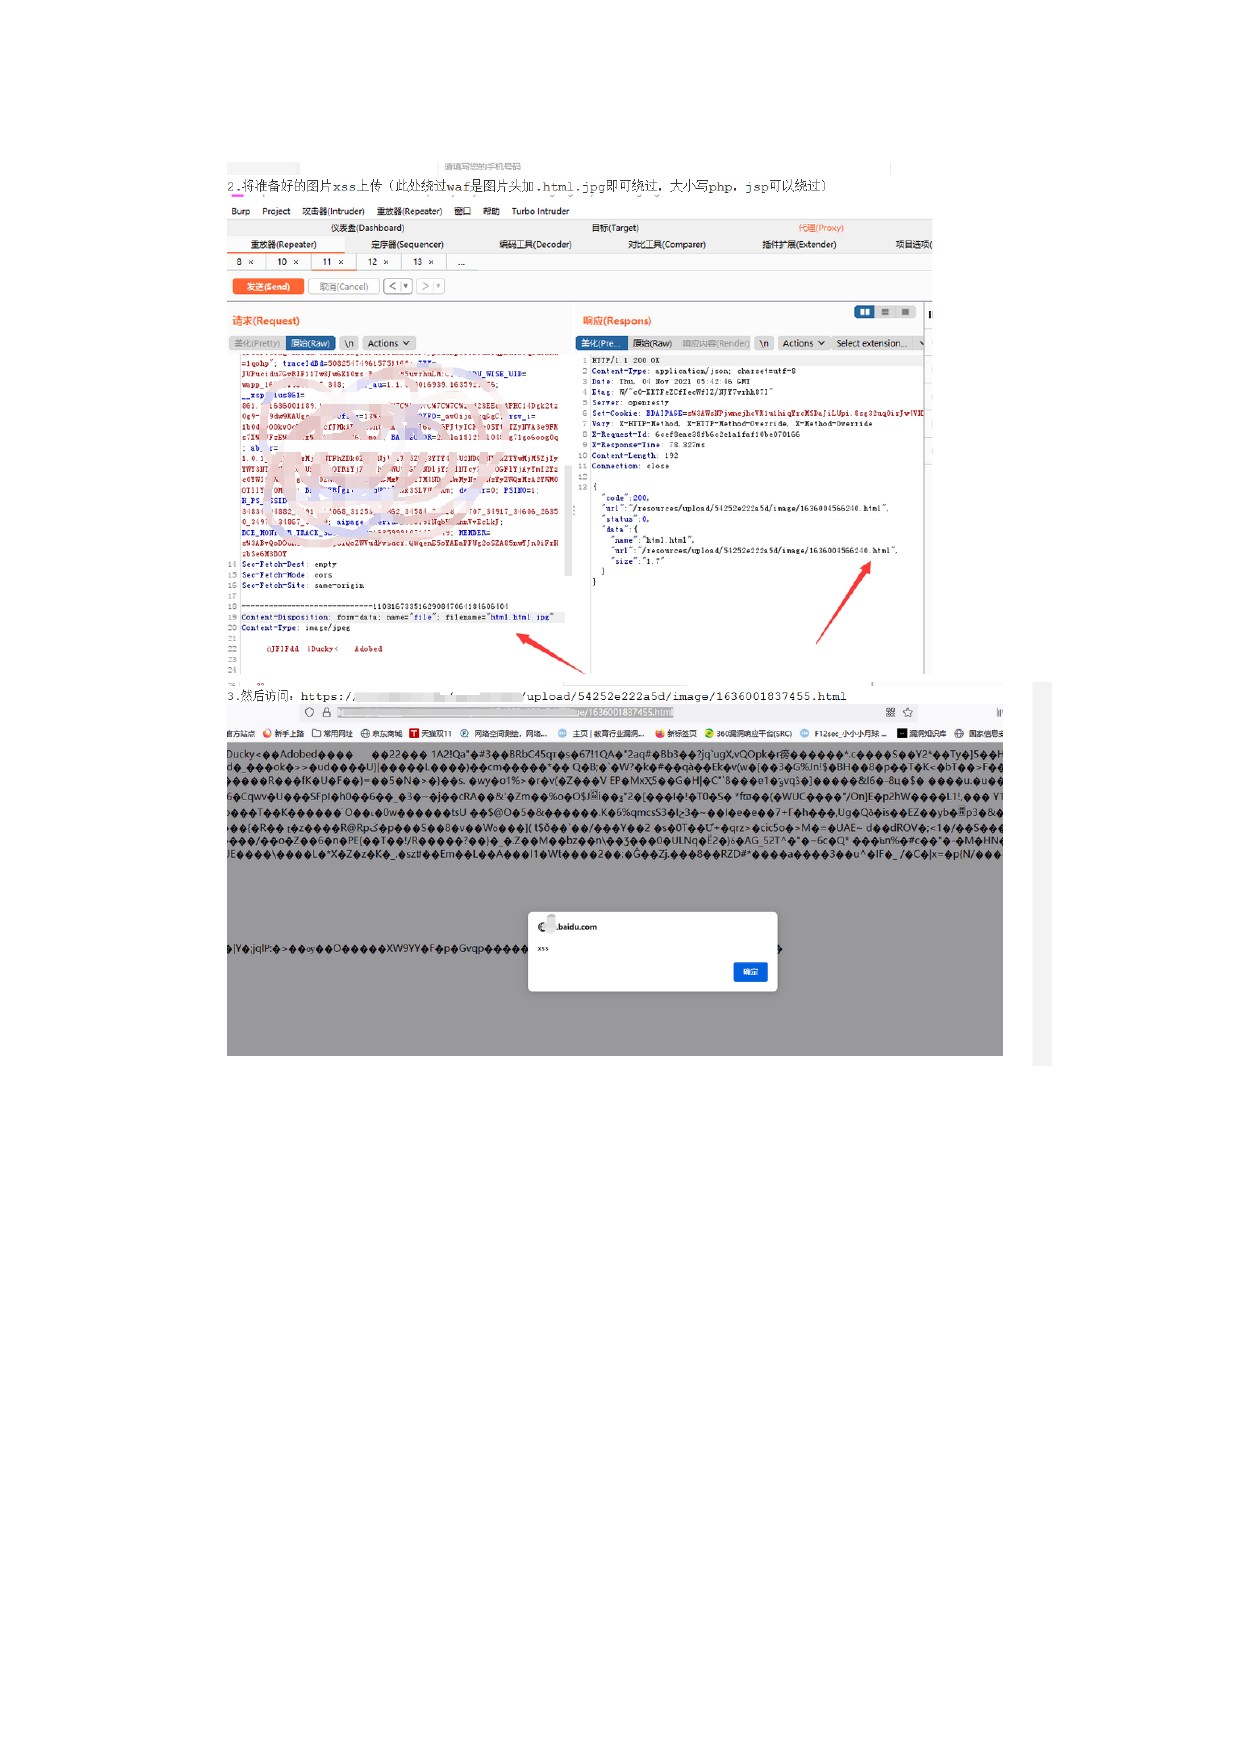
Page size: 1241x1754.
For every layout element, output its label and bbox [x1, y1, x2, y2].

picture [187, 162, 933, 674]
picture [187, 682, 1053, 1066]
